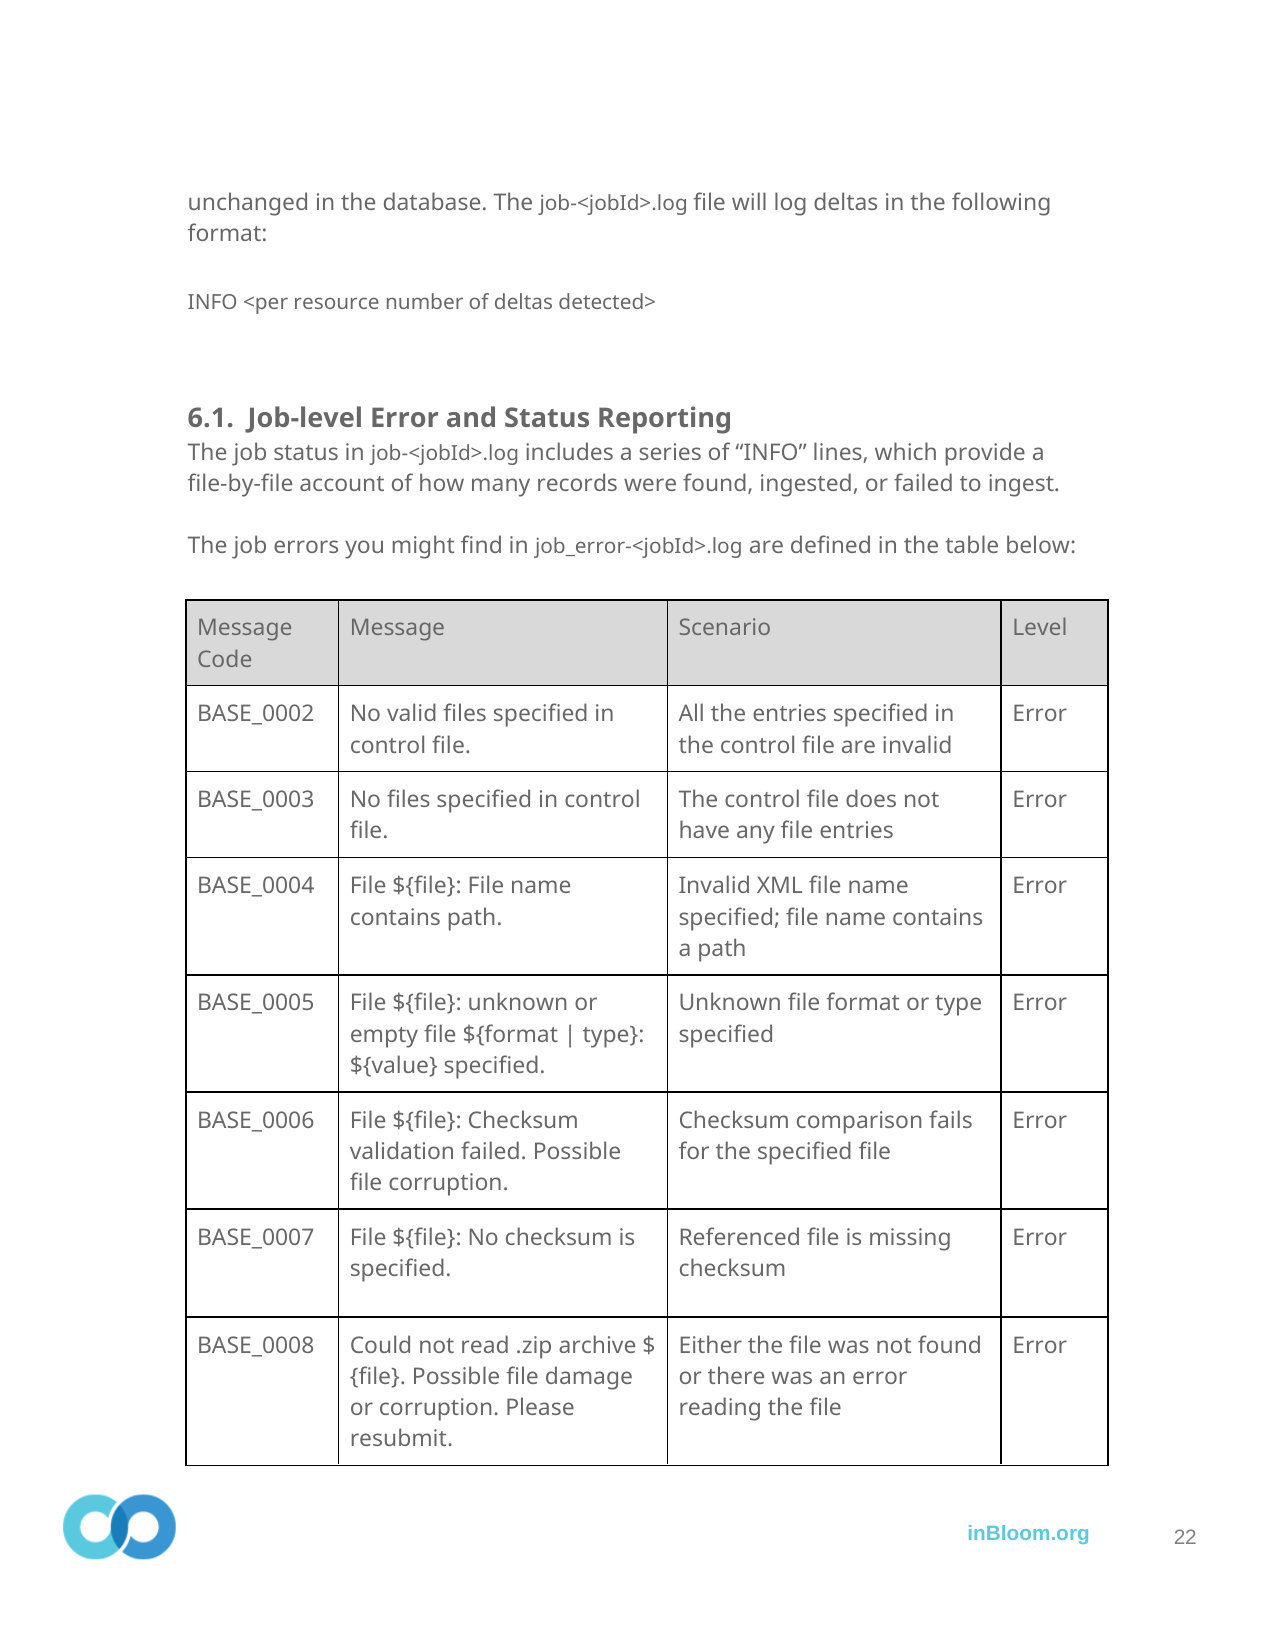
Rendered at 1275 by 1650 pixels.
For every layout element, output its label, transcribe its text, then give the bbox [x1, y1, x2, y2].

table_cell File ${file}: unknown or empty file ${format | type}: ${value} specified. [339, 976, 667, 1091]
text The job errors you might find in job_error-<jobId>.log are defined in the table below: [187, 529, 1087, 561]
table_cell Either the file was not found or there was an error reading the file [668, 1318, 1000, 1464]
table_cell Referenced file is missing checksum [668, 1210, 1000, 1316]
table_cell Error [1002, 1093, 1107, 1208]
table_cell Could not read .zip archive ${file}. Possible file damage or corruption. Please resubmit. [339, 1318, 667, 1464]
table_cell BASE_0005 [187, 976, 338, 1091]
table_cell BASE_0008 [187, 1318, 338, 1464]
table_cell Error [1002, 858, 1107, 974]
subtitle Job-level Error and Status Reporting [187, 399, 1087, 436]
table_cell Error [1002, 686, 1107, 771]
text The job status in job-<jobId>.log includes a series of “INFO” lines, which provide a file-by-file account of how many records were found, ingested, or failed to ingest. [187, 436, 1087, 498]
table_cell The control file does not have any file entries [668, 772, 1000, 857]
table_cell Error [1002, 1318, 1107, 1464]
text INFO <per resource number of deltas detected> [187, 248, 1087, 315]
table_header Scenario [668, 601, 1000, 685]
picture [53, 1482, 926, 1599]
table_cell All the entries specified in the control file are invalid [668, 686, 1000, 771]
table_cell No valid files specified in control file. [339, 686, 667, 771]
table_cell BASE_0003 [187, 772, 338, 857]
table_cell Invalid XML file name specified; file name contains a path [668, 858, 1000, 974]
table_header Message Code [187, 601, 338, 685]
table_cell BASE_0006 [187, 1093, 338, 1208]
table_cell No files specified in control file. [339, 772, 667, 857]
table_header Level [1002, 601, 1107, 685]
table_cell Error [1002, 976, 1107, 1091]
table_cell Error [1002, 1210, 1107, 1316]
table_cell BASE_0002 [187, 686, 338, 771]
table_cell File ${file}: No checksum is specified. [339, 1210, 667, 1316]
table_cell Checksum comparison fails for the specified file [668, 1093, 1000, 1208]
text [187, 186, 1087, 248]
table_cell Error [1002, 772, 1107, 857]
table_header Message [339, 601, 667, 685]
table_cell File ${file}: Checksum validation failed. Possible file corruption. [339, 1093, 667, 1208]
table_cell File ${file}: File name contains path. [339, 858, 667, 974]
table_cell Unknown file format or type specified [668, 976, 1000, 1091]
table_cell BASE_0007 [187, 1210, 338, 1316]
table_cell BASE_0004 [187, 858, 338, 974]
